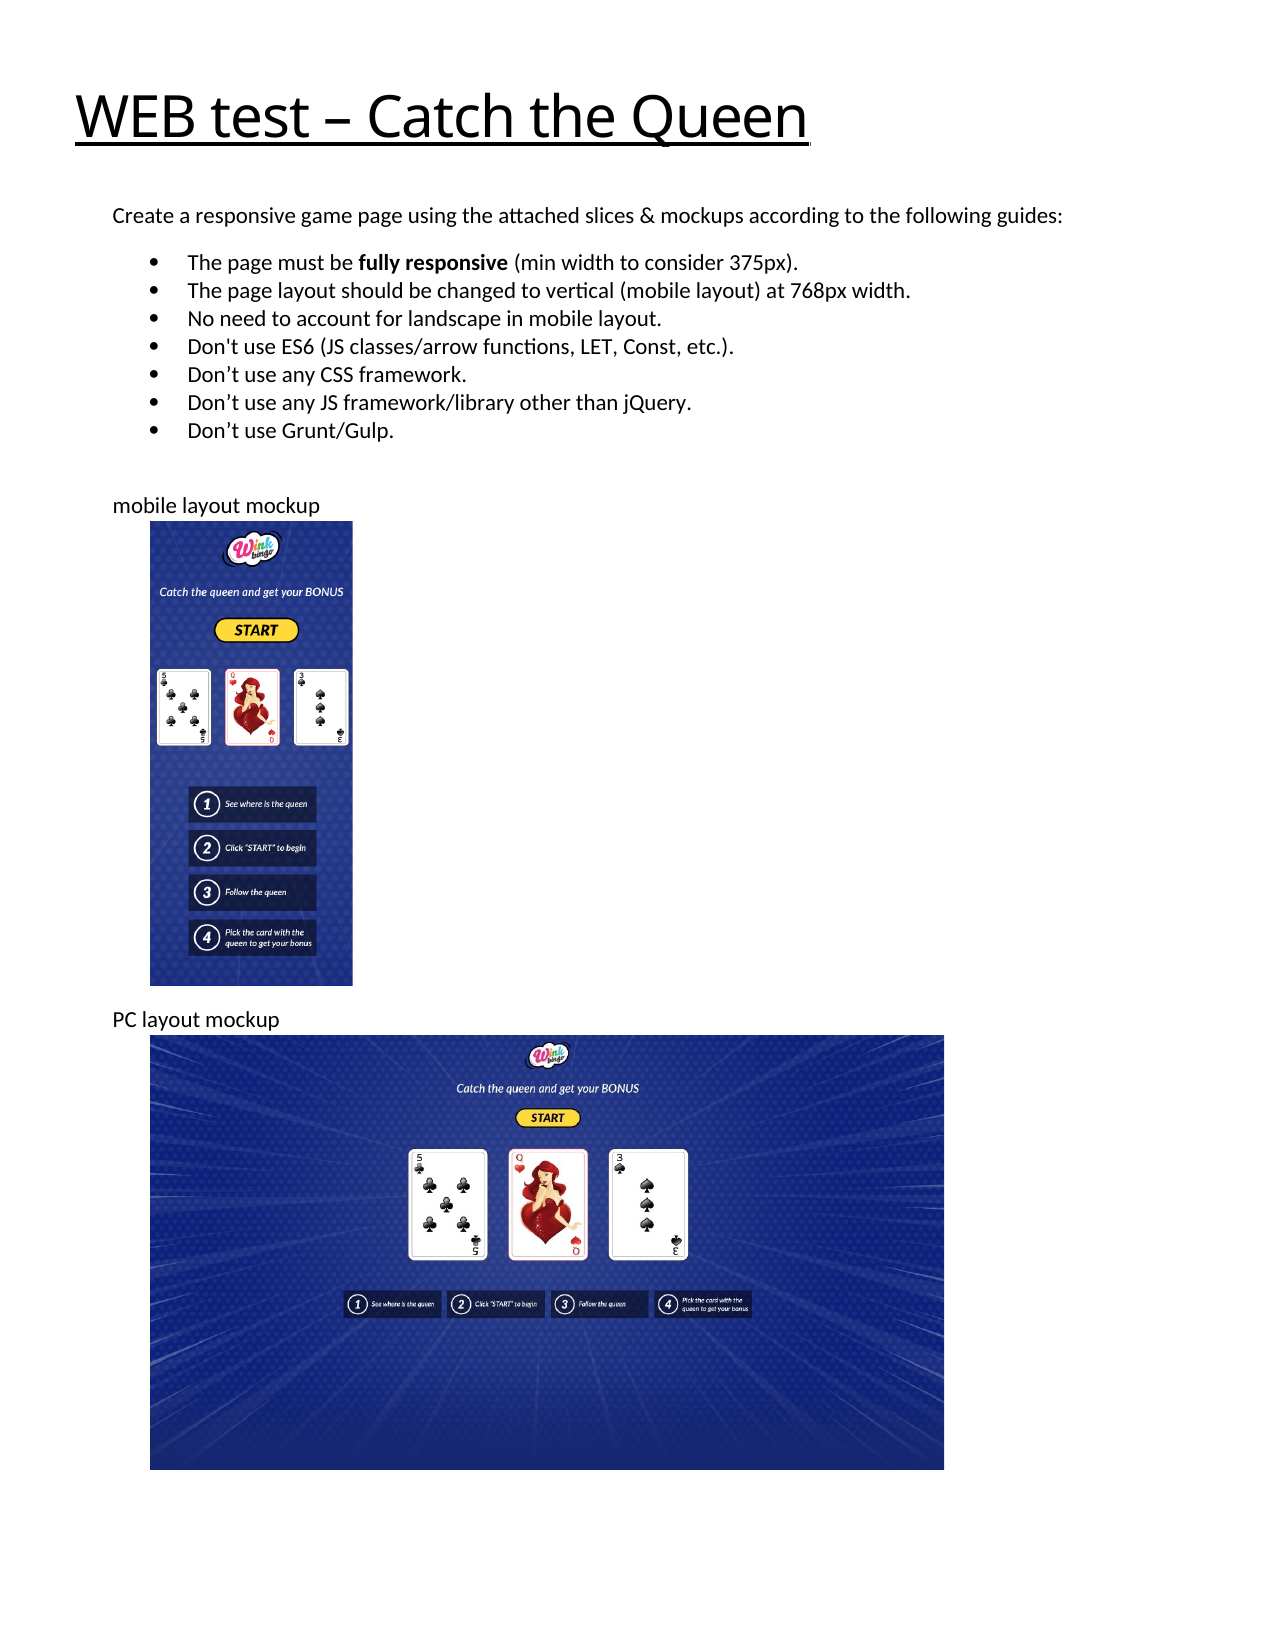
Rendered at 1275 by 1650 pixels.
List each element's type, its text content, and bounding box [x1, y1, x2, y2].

list The page must be fully responsive (min width to consider 375px). [150, 248, 1200, 276]
list No need to account for landscape in mobile layout. [150, 304, 1200, 332]
list Don’t use any CSS framework. [150, 360, 1200, 388]
text Create a responsive game page using the attached slices & mockups according to the following guides: [112, 201, 1200, 229]
picture [150, 1035, 945, 1470]
title WEB test – Catch the Queen [75, 75, 1200, 154]
text mobile layout mockup [112, 491, 1200, 986]
list Don’t use Grunt/Gulp. [150, 416, 1200, 444]
picture [150, 521, 353, 986]
list Don’t use any JS framework/library other than jQuery. [150, 388, 1200, 416]
list Don't use ES6 (JS classes/arrow functions, LET, Const, etc.). [150, 332, 1200, 360]
list The page layout should be changed to vertical (mobile layout) at 768px width. [150, 276, 1200, 304]
